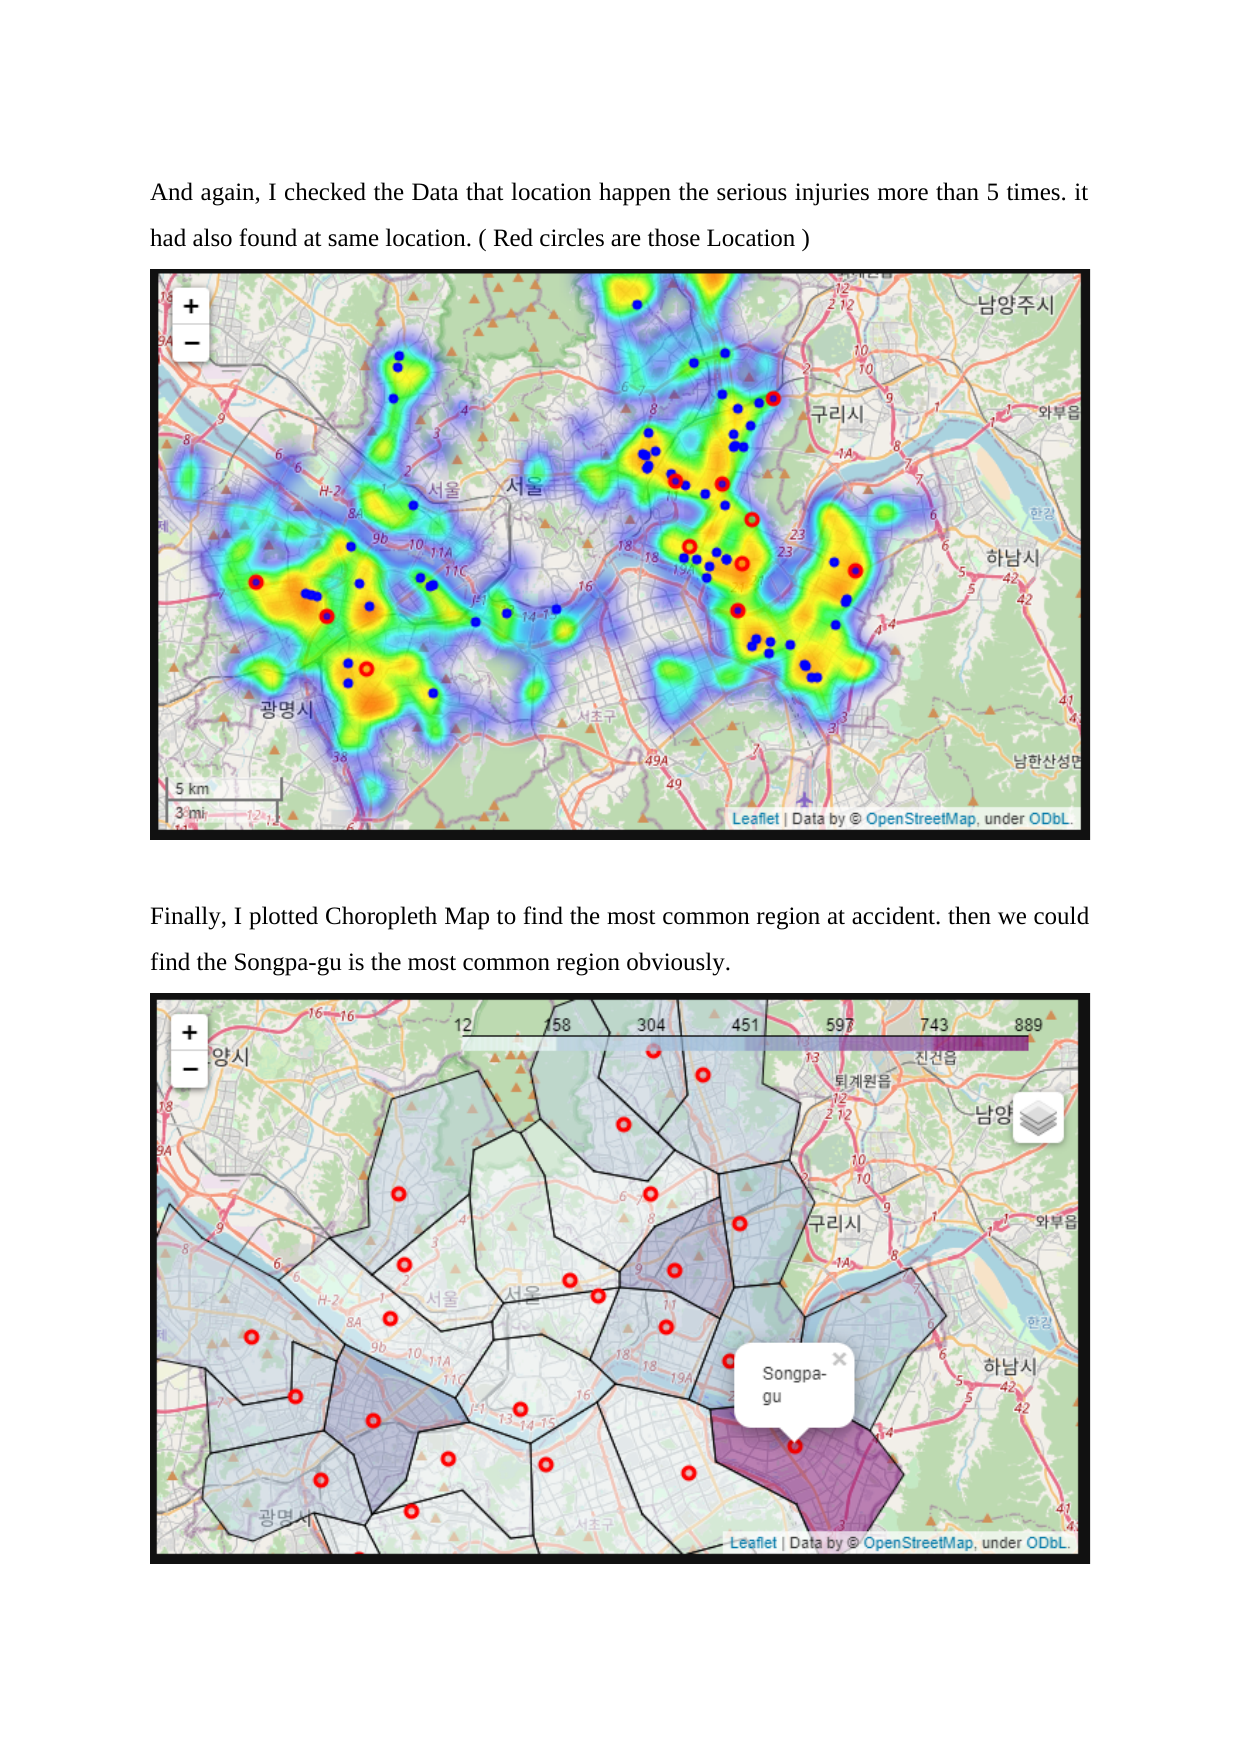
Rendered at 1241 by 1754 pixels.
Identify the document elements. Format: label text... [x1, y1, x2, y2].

picture [150, 993, 1091, 1564]
picture [150, 269, 1091, 840]
text And again, I checked the Data that location happen the serious injuries more than 5 times. it had also found at same location. ( Red circles are those Location ) [150, 177, 1090, 252]
text Finally, I plotted Choropleth Map to find the most common region at accident. then we could find the Songpa-gu is the most common region obviously. [150, 901, 1090, 976]
